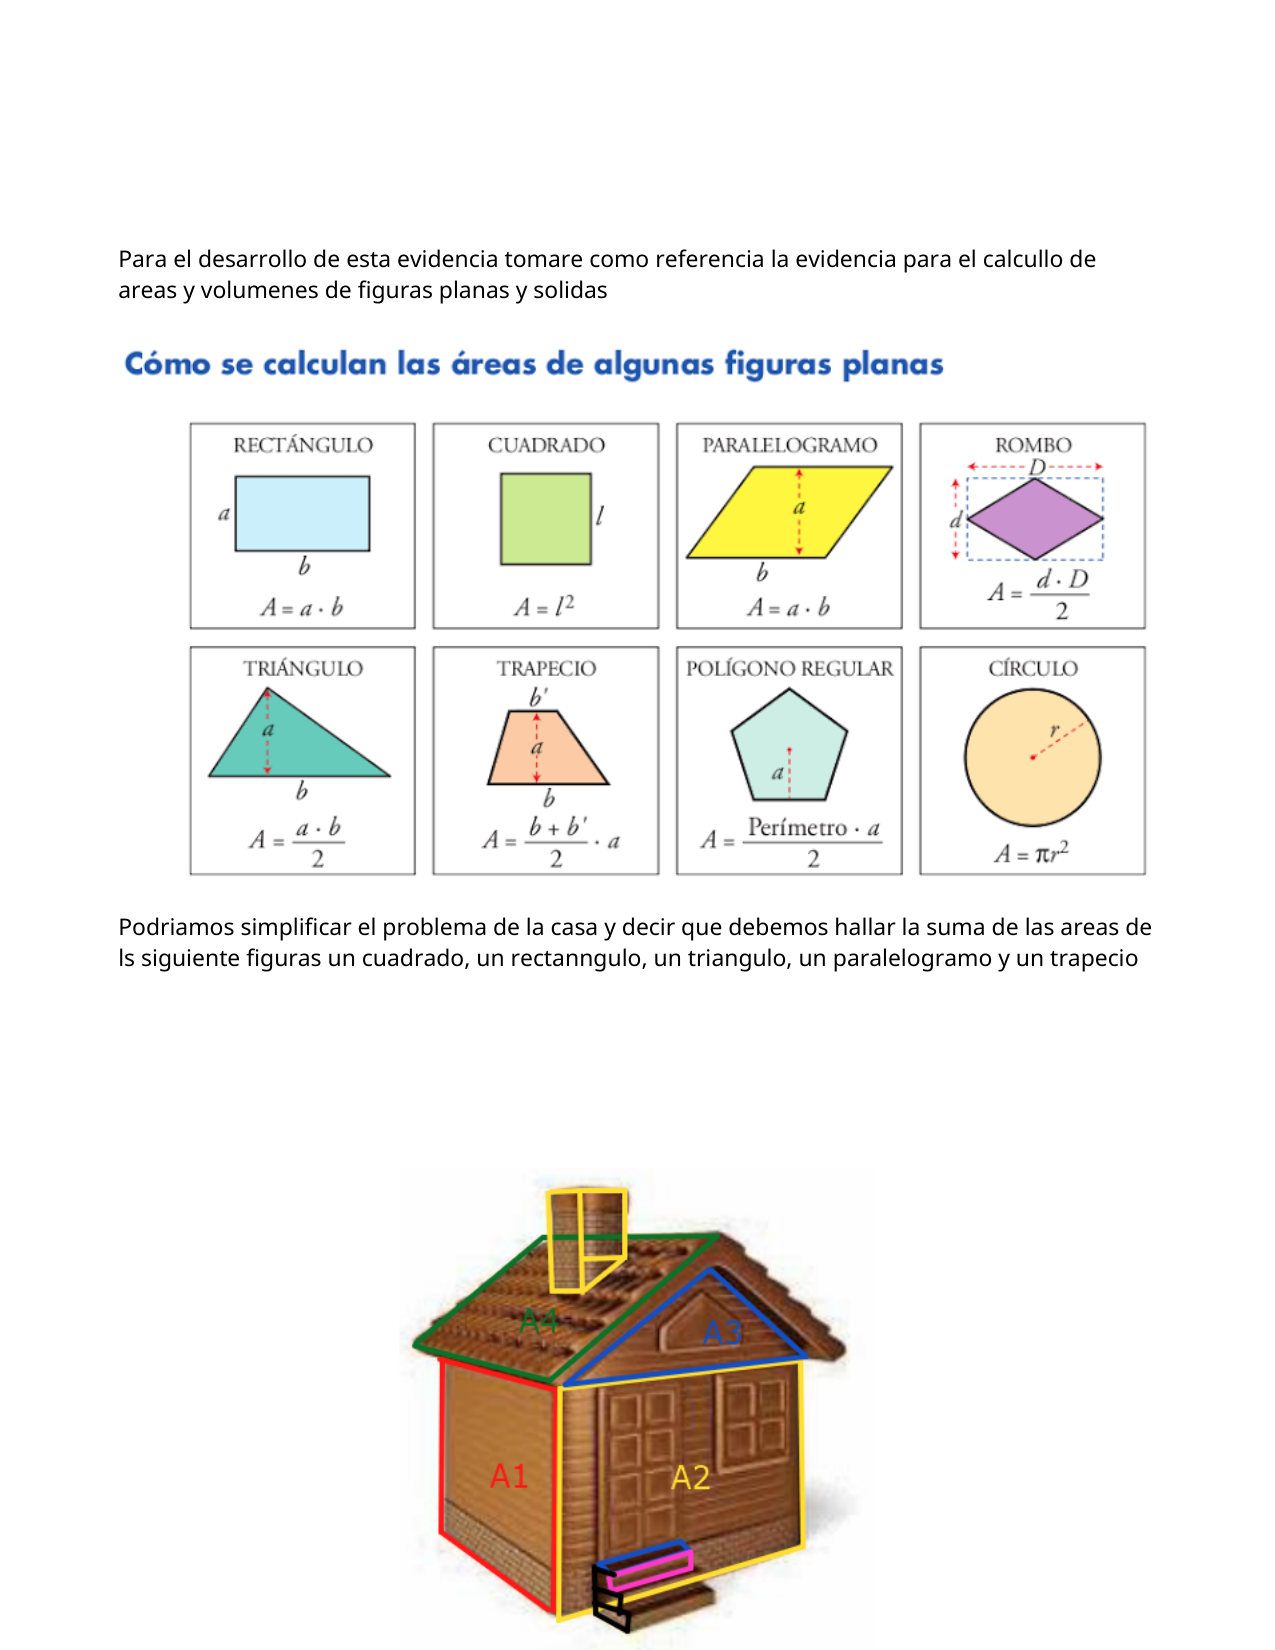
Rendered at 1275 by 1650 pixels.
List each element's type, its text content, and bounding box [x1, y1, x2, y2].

picture [399, 1168, 876, 1650]
text Podriamos simplificar el problema de la casa y decir que debemos hallar la suma de las areas de ls siguiente figuras un cuadrado, un rectanngulo, un triangulo, un paralelogramo y un trapecio [118, 911, 1157, 973]
text Para el desarrollo de esta evidencia tomare como referencia la evidencia para el calcullo de areas y volumenes de figuras planas y solidas [118, 243, 1157, 306]
picture [122, 345, 1153, 880]
